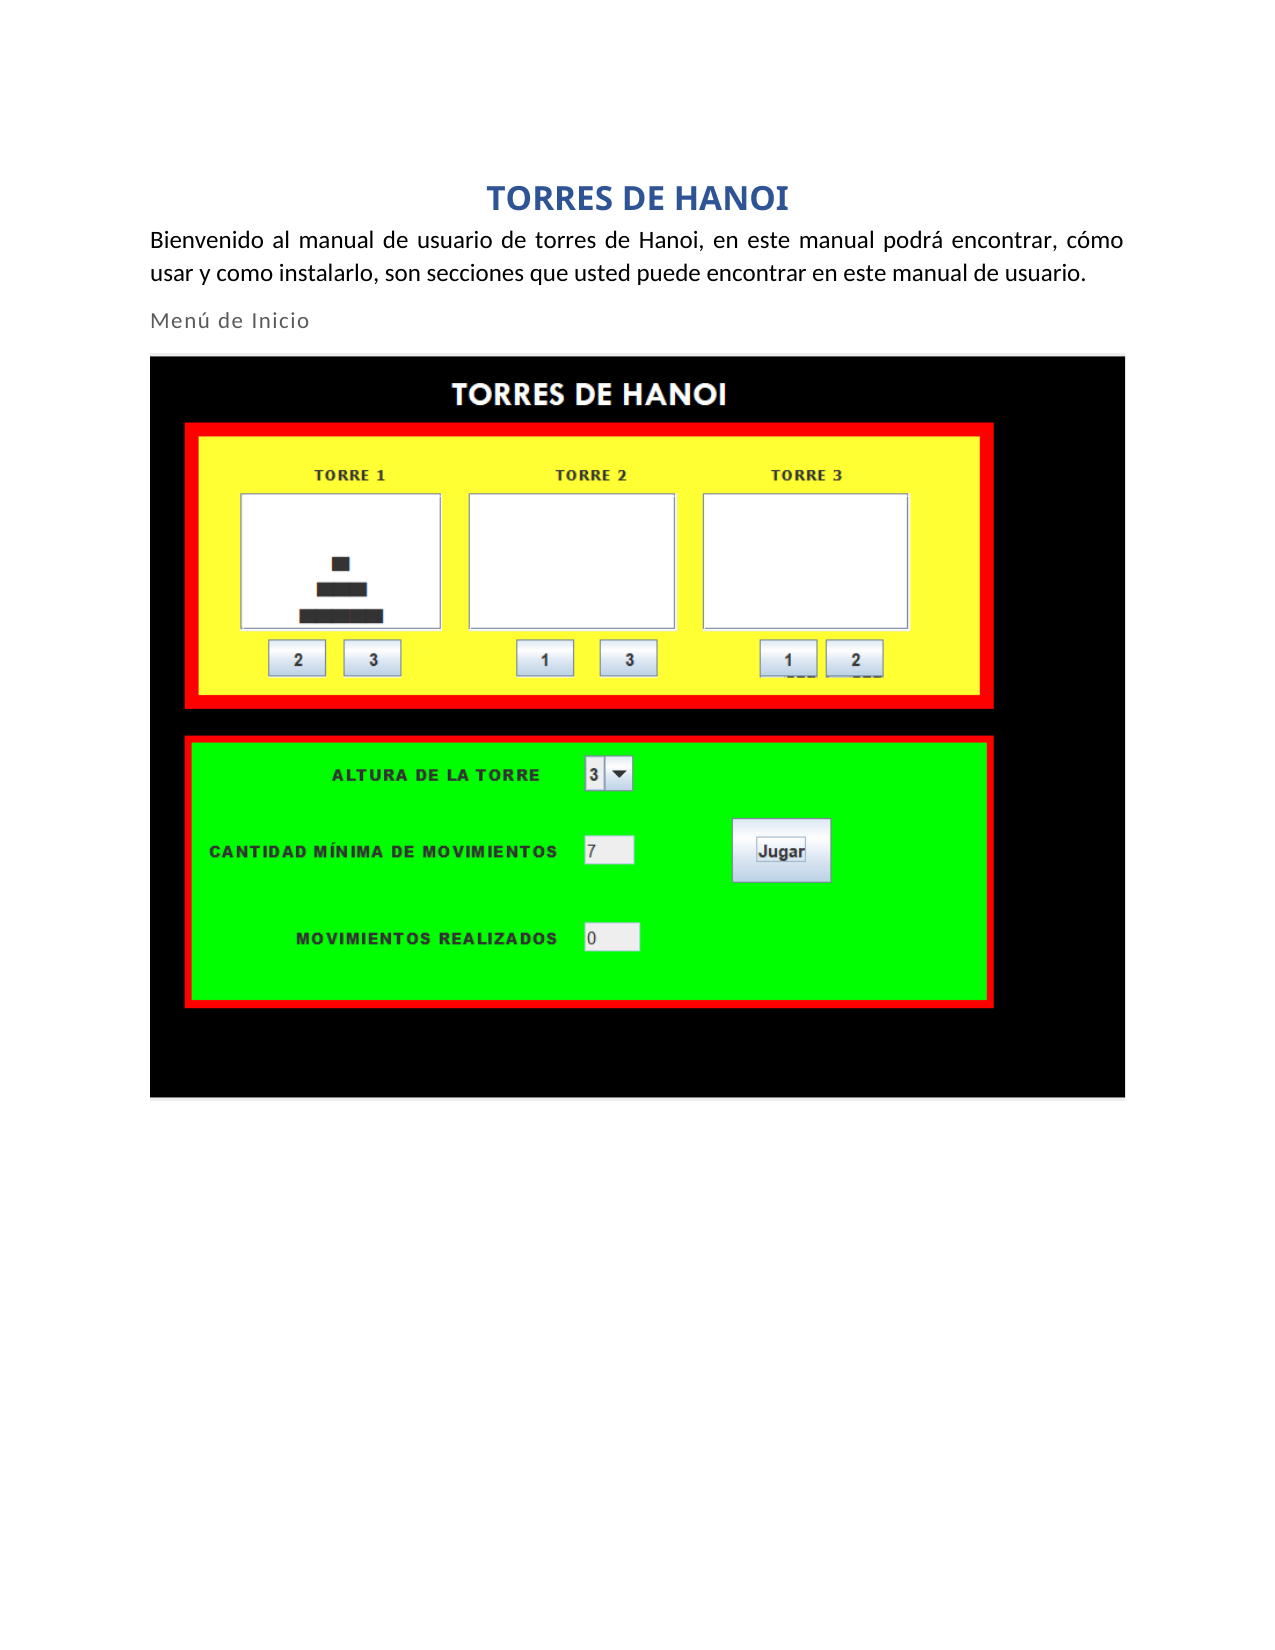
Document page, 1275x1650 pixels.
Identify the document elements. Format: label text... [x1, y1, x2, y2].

subtitle TORRES DE HANOI [150, 175, 1125, 220]
subtitle Menú de Inicio [150, 306, 1125, 334]
picture [150, 353, 1125, 1101]
text Bienvenido al manual de usuario de torres de Hanoi, en este manual podrá encontrar, cómo usar y como instalarlo, son secciones que usted puede encontrar en este manual de usuario. [150, 224, 1125, 287]
